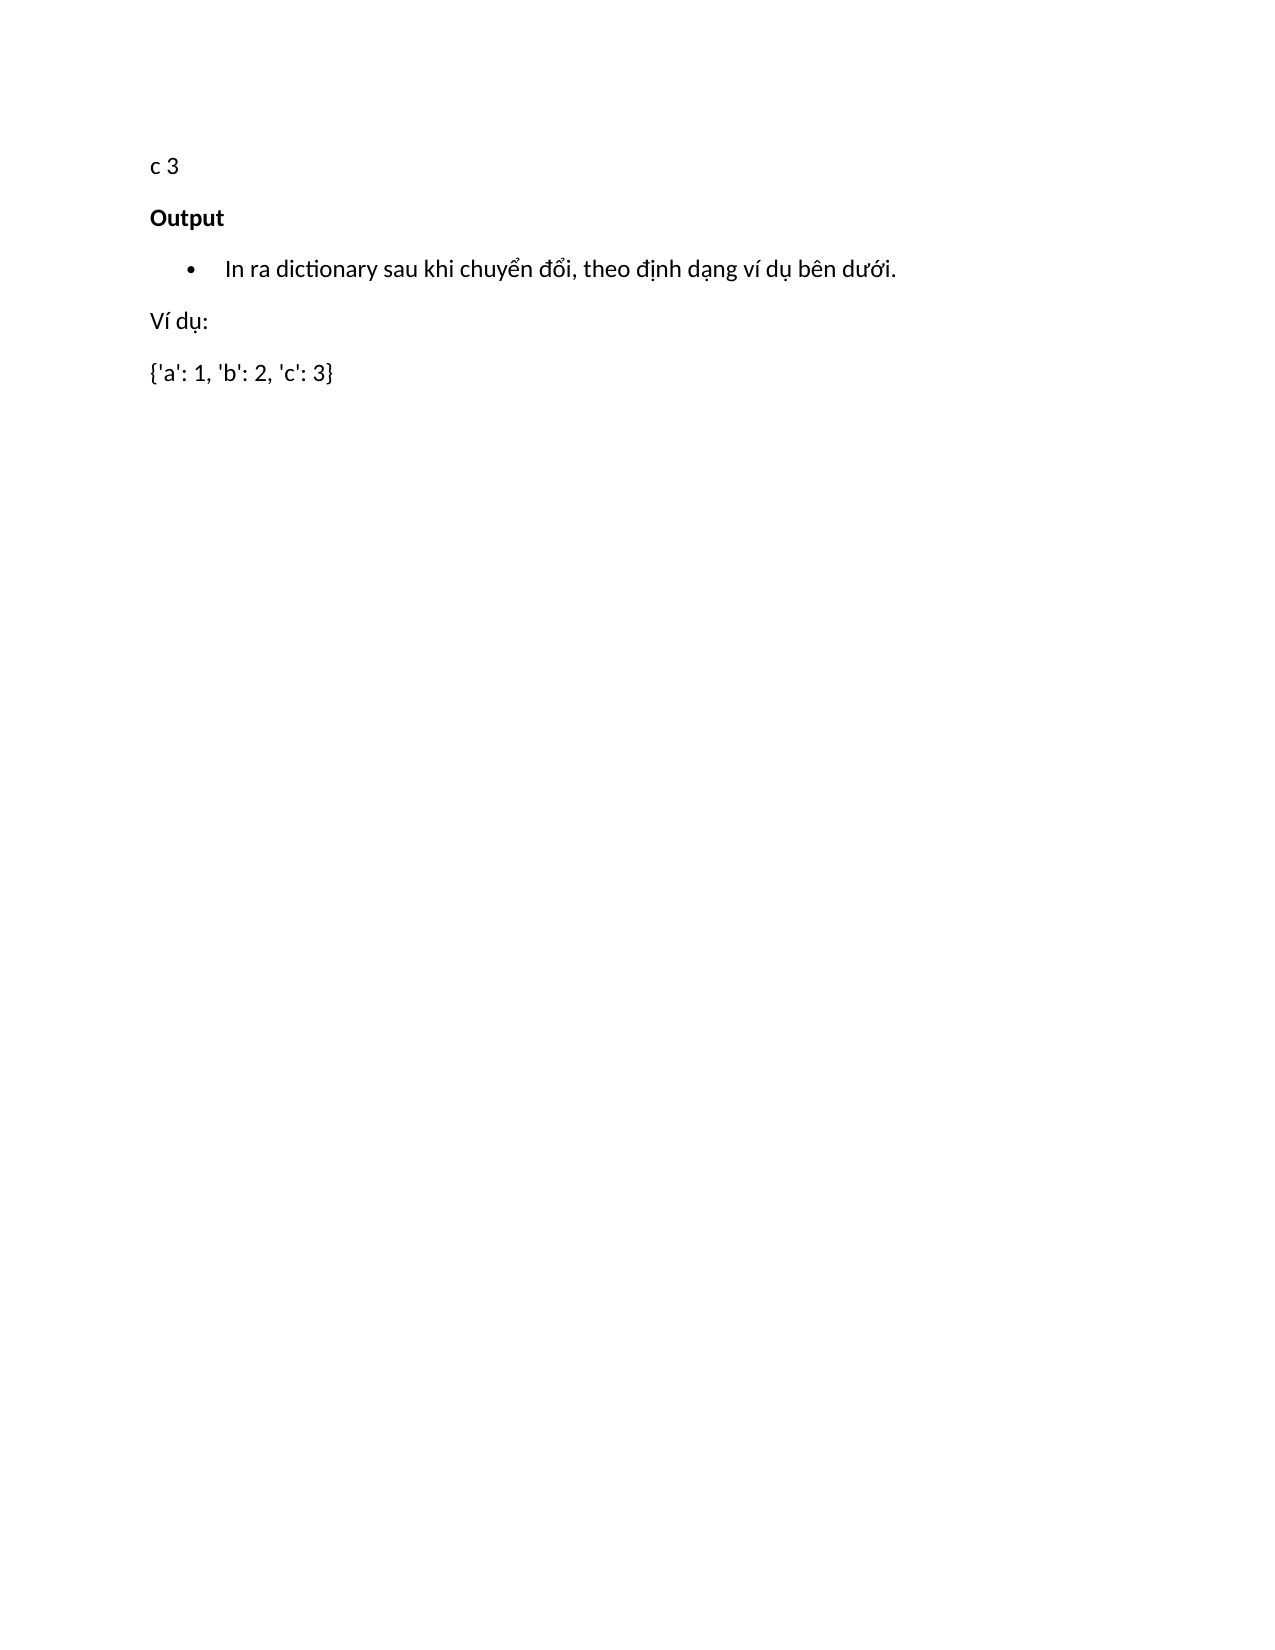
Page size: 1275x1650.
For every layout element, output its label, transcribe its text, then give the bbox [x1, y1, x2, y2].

text Output [150, 202, 1125, 232]
text {'a': 1, 'b': 2, 'c': 3} [150, 357, 1125, 387]
text c 3 [150, 150, 1125, 181]
text Ví dụ: [150, 305, 1125, 336]
list In ra dictionary sau khi chuyển đổi, theo định dạng ví dụ bên dưới. [187, 253, 1125, 284]
